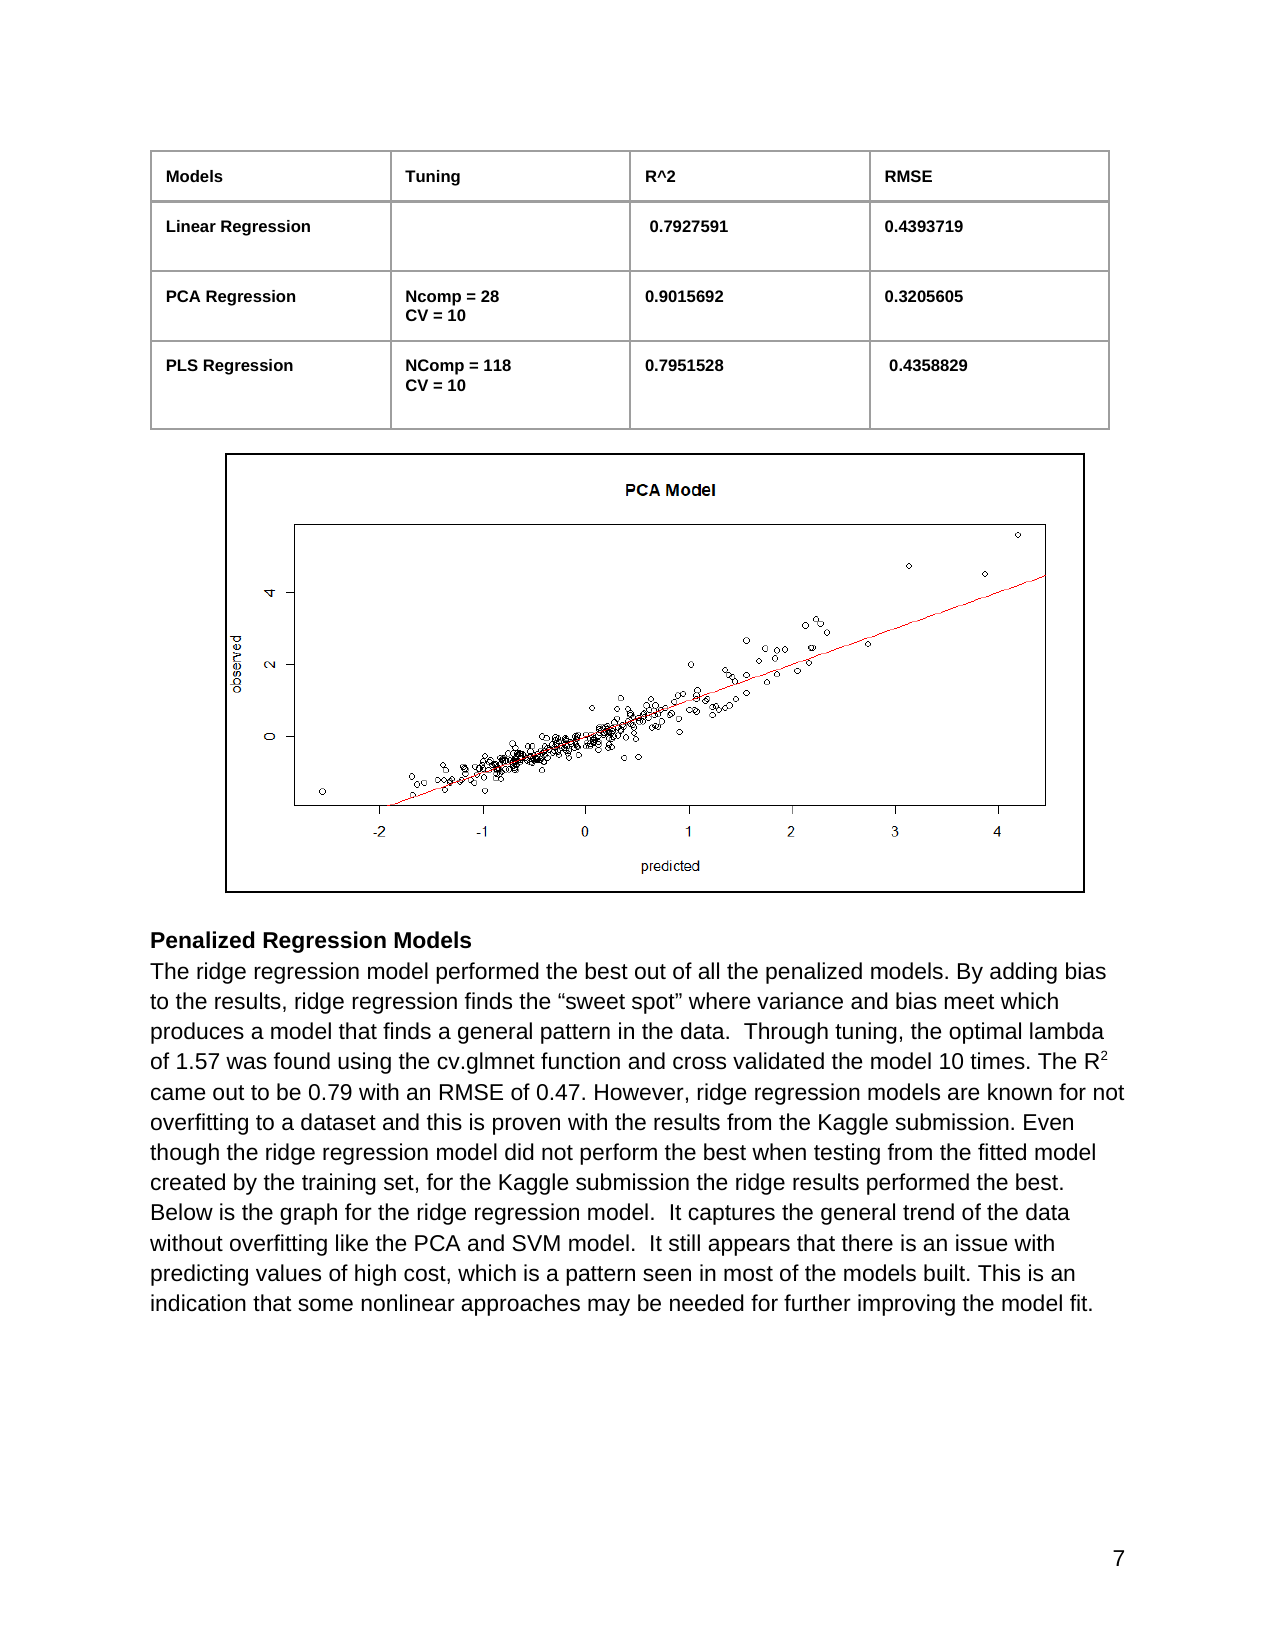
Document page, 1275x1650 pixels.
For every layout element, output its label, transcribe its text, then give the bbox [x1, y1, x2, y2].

table_cell 0.9015692 [631, 272, 869, 339]
table_cell [392, 203, 629, 270]
text The ridge regression model performed the best out of all the penalized models. By adding bias to the results, ridge regression finds the “sweet spot” where variance and bias meet which produces a model that finds a general pattern in the data. Through tuning, the optimal lambda of 1.57 was found using the cv.glmnet function and cross validated the model 10 times. The R2 came out to be 0.79 with an RMSE of 0.47. However, ridge regression models are known for not overfitting to a dataset and this is proven with the results from the Kaggle submission. Even though the ridge regression model did not perform the best when testing from the fitted model created by the training set, for the Kaggle submission the ridge results performed the best. Below is the graph for the ridge regression model. It captures the general trend of the data without overfitting like the PCA and SVM model. It still appears that there is an issue with predicting values of high cost, which is a pattern seen in most of the models built. This is an indication that some nonlinear approaches may be needed for further improving the model fit. [150, 958, 1125, 1316]
table_cell PLS Regression [152, 342, 390, 428]
table_header RMSE [871, 152, 1108, 200]
table_cell Linear Regression [152, 203, 390, 270]
table_header Tuning [392, 152, 629, 200]
table_cell 0.4358829 [871, 342, 1108, 428]
picture [227, 455, 1083, 891]
table_cell 0.3205605 [871, 272, 1108, 339]
subtitle Penalized Regression Models [150, 927, 1125, 954]
table_cell Ncomp = 28 CV = 10 [392, 272, 629, 339]
table_cell 0.7951528 [631, 342, 869, 428]
table_cell NComp = 118 CV = 10 [392, 342, 629, 428]
table_cell 0.4393719 [871, 203, 1108, 270]
table_cell PCA Regression [152, 272, 390, 339]
table_cell 0.7927591 [631, 203, 869, 270]
table_header Models [152, 152, 390, 200]
table_header R^2 [631, 152, 869, 200]
